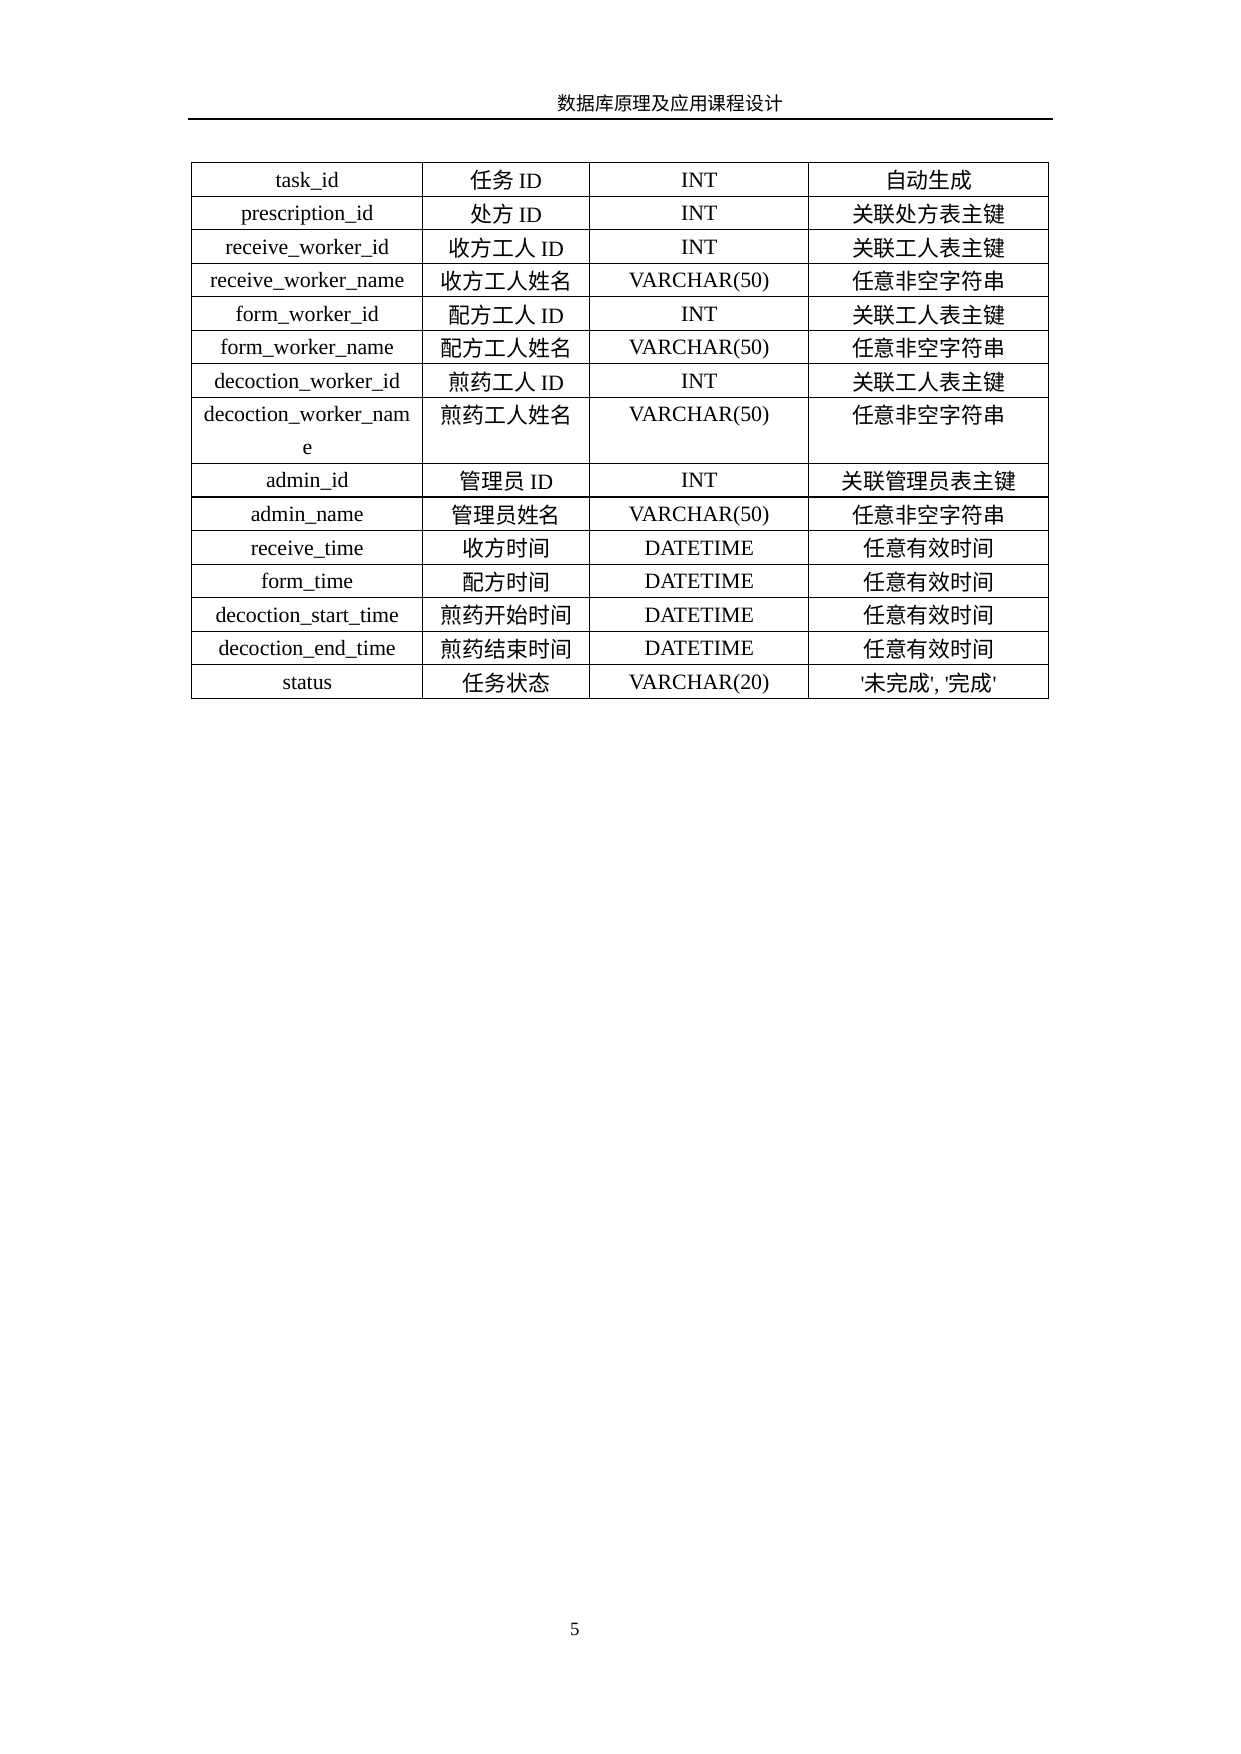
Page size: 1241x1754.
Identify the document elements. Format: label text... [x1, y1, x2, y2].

table_cell 任意有效时间 [809, 632, 1048, 664]
table_cell 任意非空字符串 [809, 398, 1048, 463]
table_cell receive_time [192, 531, 422, 563]
table_cell 配方工人 ID [423, 297, 589, 330]
table_cell 处方 ID [423, 197, 589, 229]
table_cell status [192, 665, 422, 698]
table_cell 关联工人表主键 [809, 364, 1048, 397]
table_cell 任务 ID [423, 163, 589, 196]
table_cell VARCHAR(50) [590, 264, 808, 296]
table_cell 任意有效时间 [809, 598, 1048, 631]
table_cell 任务状态 [423, 665, 589, 698]
table_cell DATETIME [590, 632, 808, 664]
table_cell decoction_start_time [192, 598, 422, 631]
table_cell task_id [192, 163, 422, 196]
table_cell 任意非空字符串 [809, 331, 1048, 363]
table_cell decoction_worker_id [192, 364, 422, 397]
table_cell 任意非空字符串 [809, 264, 1048, 296]
table_cell INT [590, 197, 808, 229]
table_cell admin_id [192, 464, 422, 496]
table_cell decoction_end_time [192, 632, 422, 664]
table_cell INT [590, 364, 808, 397]
table_cell INT [590, 230, 808, 263]
table_cell 煎药开始时间 [423, 598, 589, 631]
table_cell DATETIME [590, 598, 808, 631]
table_cell VARCHAR(20) [590, 665, 808, 698]
table_cell 配方工人姓名 [423, 331, 589, 363]
table_cell 任意有效时间 [809, 531, 1048, 563]
table_cell 关联工人表主键 [809, 230, 1048, 263]
table_cell form_time [192, 565, 422, 597]
table_cell VARCHAR(50) [590, 331, 808, 363]
table_cell VARCHAR(50) [590, 398, 808, 463]
table_cell 管理员姓名 [423, 498, 589, 530]
table_cell 管理员 ID [423, 464, 589, 496]
table_cell 自动生成 [809, 163, 1048, 196]
table_cell admin_name [192, 498, 422, 530]
table_cell prescription_id [192, 197, 422, 229]
table_cell 收方工人 ID [423, 230, 589, 263]
table_cell VARCHAR(50) [590, 498, 808, 530]
table_cell 收方工人姓名 [423, 264, 589, 296]
table_cell form_worker_id [192, 297, 422, 330]
table_cell 任意有效时间 [809, 565, 1048, 597]
table_cell 煎药工人 ID [423, 364, 589, 397]
table_cell receive_worker_name [192, 264, 422, 296]
table_cell receive_worker_id [192, 230, 422, 263]
table_cell '未完成', '完成' [809, 665, 1048, 698]
table_cell 关联管理员表主键 [809, 464, 1048, 496]
table_cell form_worker_name [192, 331, 422, 363]
table_cell 关联工人表主键 [809, 297, 1048, 330]
table_cell 配方时间 [423, 565, 589, 597]
table_cell INT [590, 297, 808, 330]
table_cell 收方时间 [423, 531, 589, 563]
table_cell INT [590, 464, 808, 496]
table_cell 任意非空字符串 [809, 498, 1048, 530]
table_cell INT [590, 163, 808, 196]
table_cell 煎药工人姓名 [423, 398, 589, 463]
table_cell DATETIME [590, 565, 808, 597]
table_cell 关联处方表主键 [809, 197, 1048, 229]
table_cell DATETIME [590, 531, 808, 563]
table_cell decoction_worker_name [192, 398, 422, 463]
table_cell 煎药结束时间 [423, 632, 589, 664]
